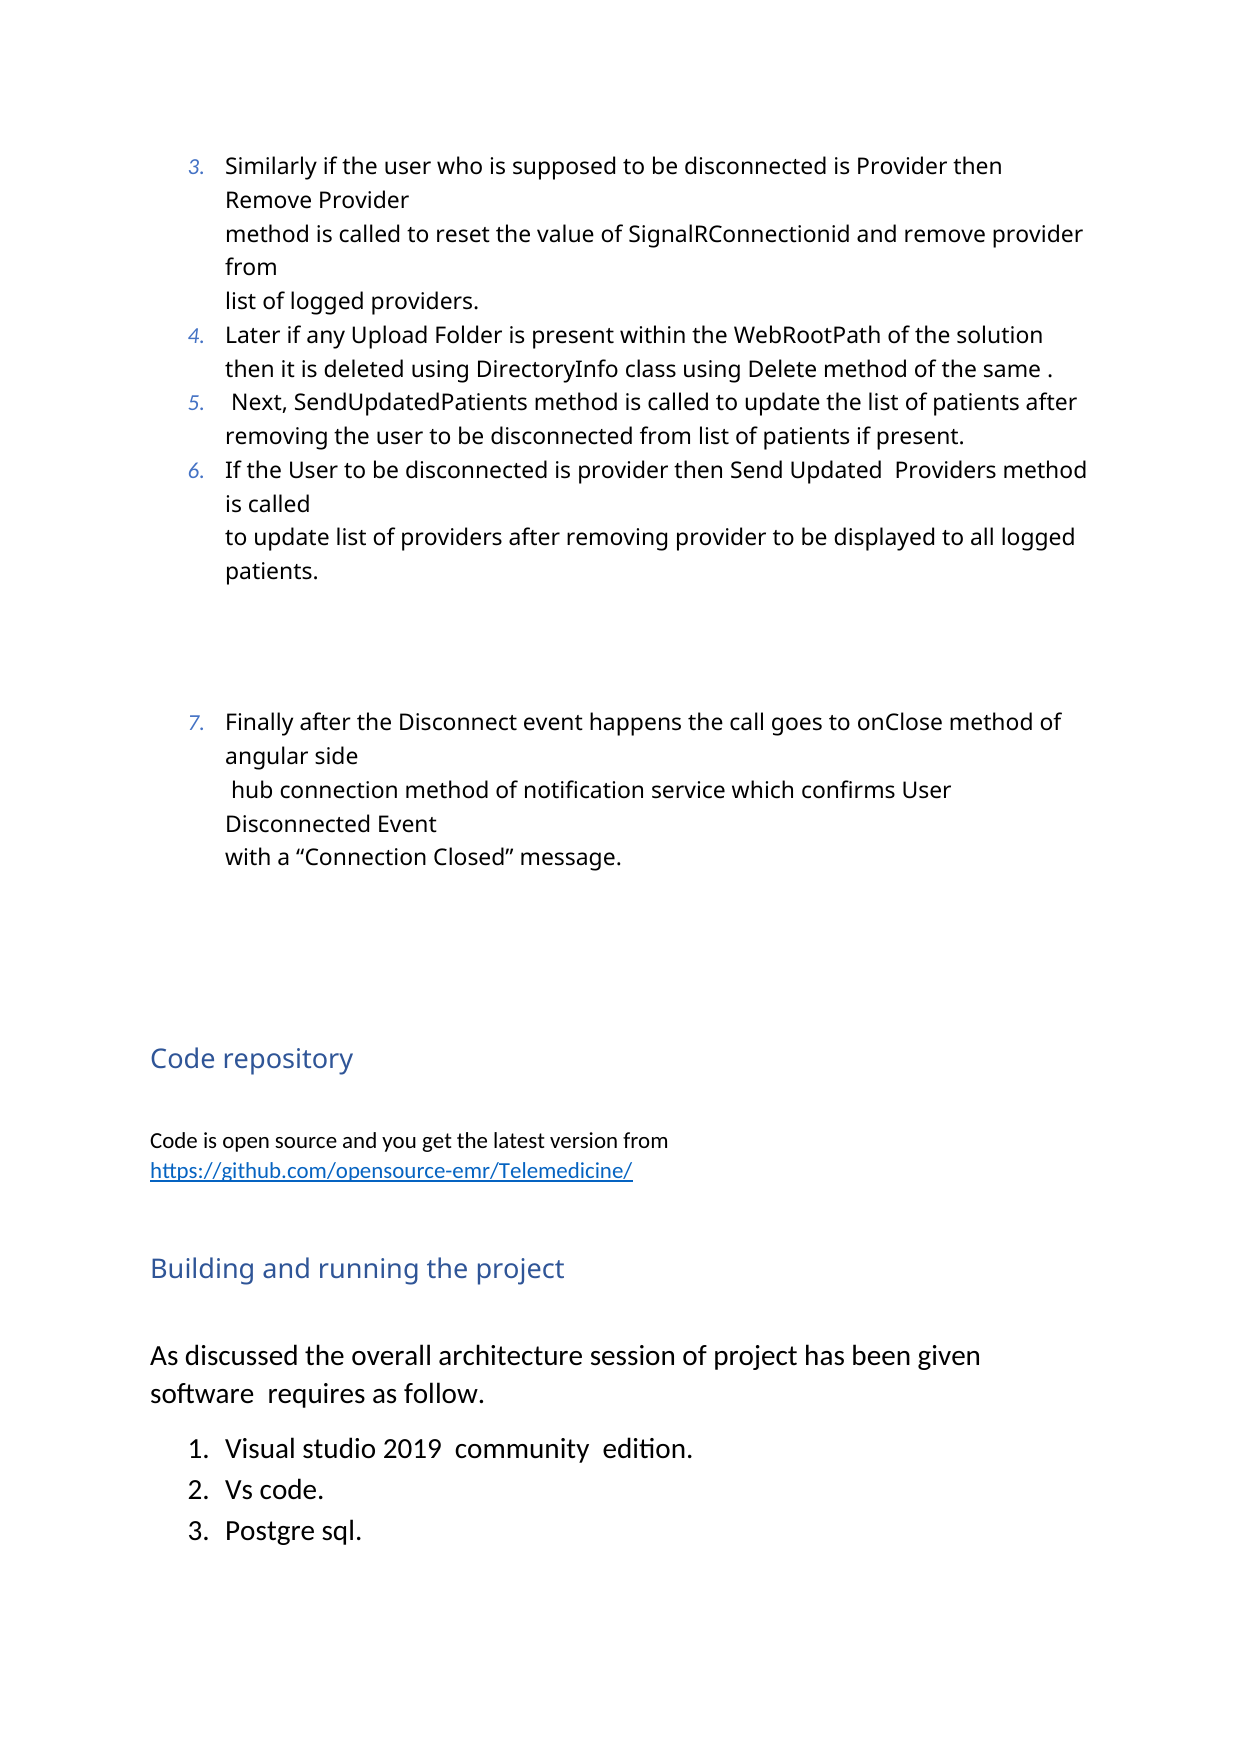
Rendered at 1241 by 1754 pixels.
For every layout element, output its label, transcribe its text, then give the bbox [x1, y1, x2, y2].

list Finally after the Disconnect event happens the call goes to onClose method of angular side hub connection method of notification service which confirms User Disconnected Event with a “Connection Closed” message. [187, 706, 1090, 872]
text As discussed the overall architecture session of project has been given software requires as follow. [150, 1337, 1090, 1411]
text Code is open source and you get the latest version from https://github.com/opensource-emr/Telemedicine/ [150, 1126, 1090, 1184]
subtitle Code repository [150, 1039, 1090, 1076]
list If the User to be disconnected is provider then Send Updated Providers method is called to update list of providers after removing provider to be displayed to all logged patients. [187, 454, 1090, 586]
list Visual studio 2019 community edition. [187, 1430, 1090, 1466]
list Postgre sql. [187, 1512, 1090, 1548]
list Later if any Upload Folder is present within the WebRootPath of the solution then it is deleted using DirectoryInfo class using Delete method of the same . [187, 319, 1090, 384]
list Similarly if the user who is supposed to be disconnected is Provider then Remove Provider method is called to reset the value of SignalRConnectionid and remove provider from list of logged providers. [187, 150, 1090, 316]
list Vs code. [187, 1471, 1090, 1507]
subtitle Building and running the project [150, 1250, 1090, 1287]
list Next, SendUpdatedPatients method is called to update the list of patients after removing the user to be disconnected from list of patients if present. [187, 386, 1090, 451]
